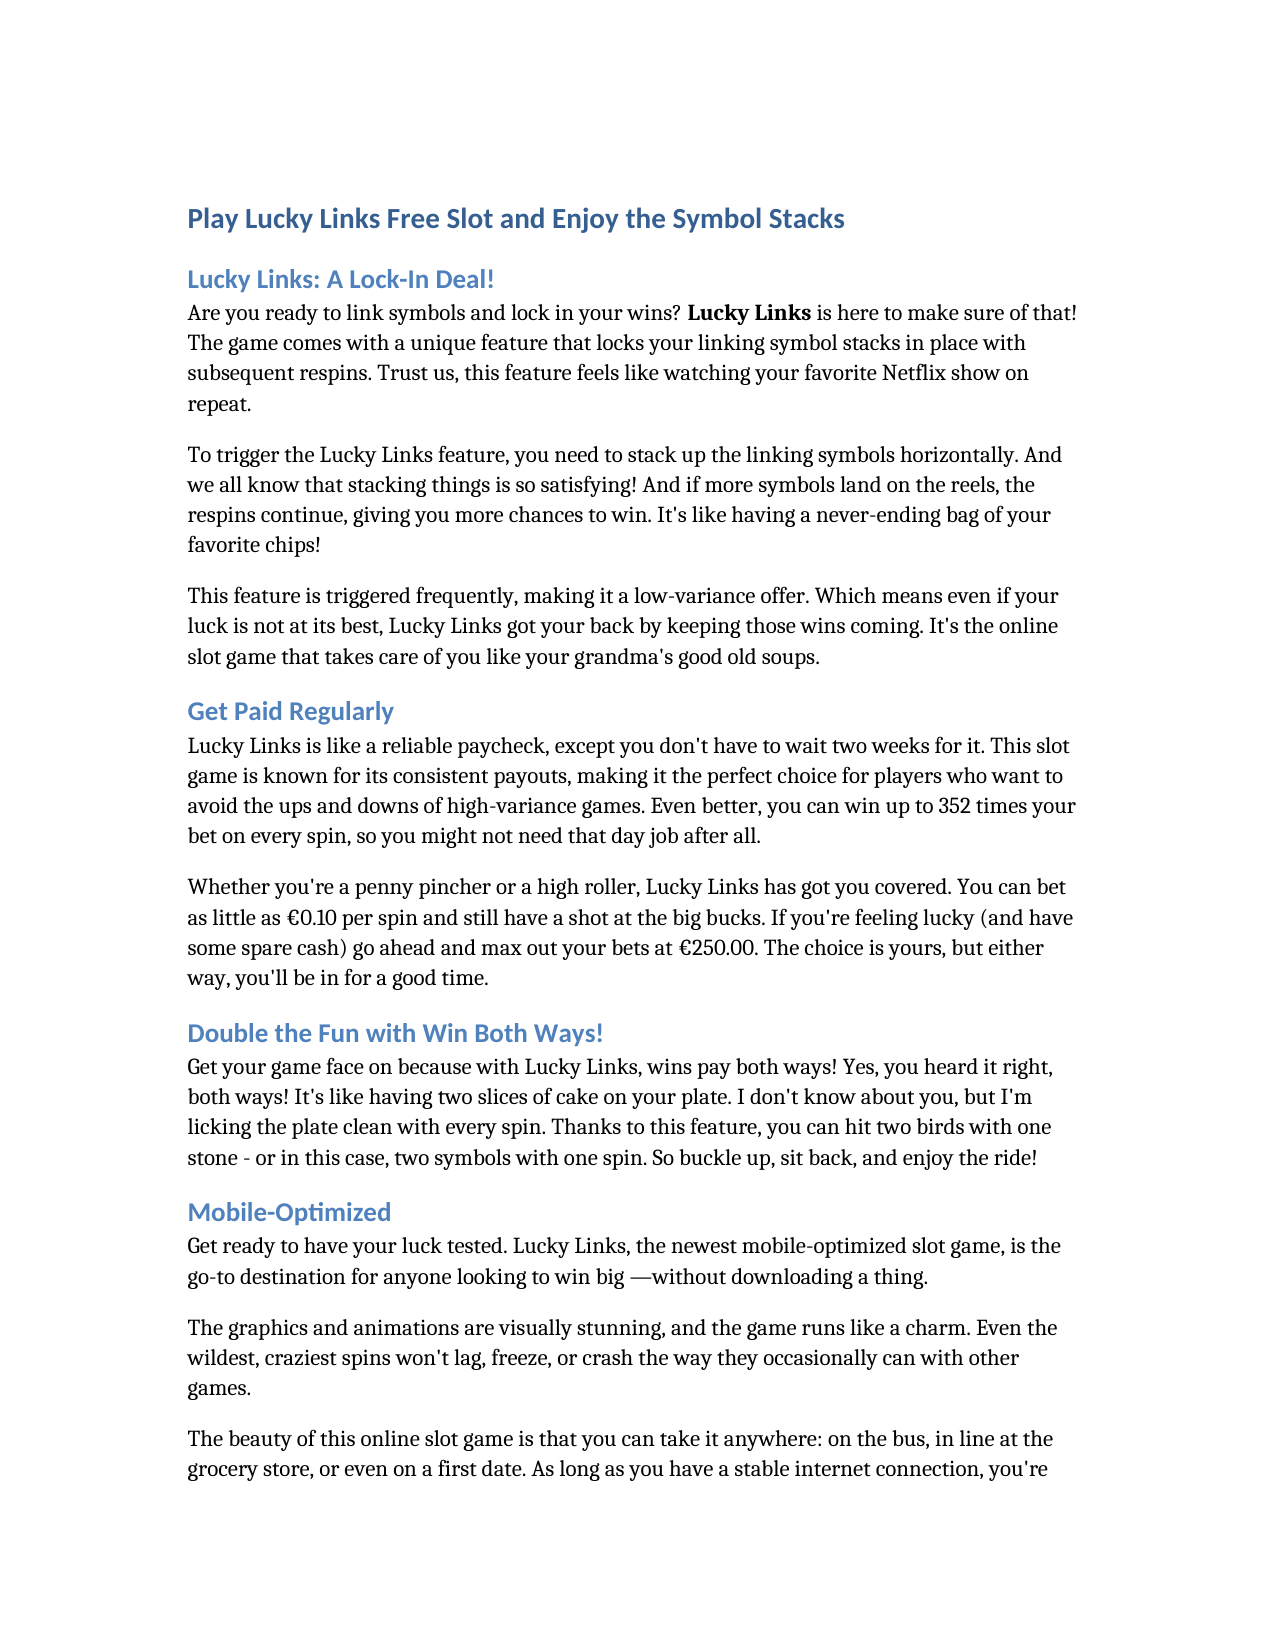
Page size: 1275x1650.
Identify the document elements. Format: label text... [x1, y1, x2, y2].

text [187, 1426, 1087, 1482]
subtitle Get Paid Regularly [187, 694, 1087, 727]
text Lucky Links is like a reliable paycheck, except you don't have to wait two weeks for it. This slot game is known for its consistent payouts, making it the perfect choice for players who want to avoid the ups and downs of high-variance games. Even better, you can win up to 352 times your bet on every spin, so you might not need that day job after all. [187, 732, 1087, 849]
subtitle Lucky Links: A Lock-In Deal! [187, 262, 1087, 295]
text Get your game face on because with Lucky Links, wins pay both ways! Yes, you heard it right, both ways! It's like having two slices of cake on your plate. I don't know about you, but I'm licking the plate clean with every spin. Thanks to this feature, you can hit two birds with one stone - or in this case, two symbols with one spin. So buckle up, sit back, and enjoy the ride! [187, 1054, 1087, 1171]
subtitle Double the Fun with Win Both Ways! [187, 1016, 1087, 1049]
text This feature is triggered frequently, making it a low-variance offer. Which means even if your luck is not at its best, Lucky Links got your back by keeping those wins coming. It's the online slot game that takes care of you like your grandma's good old soups. [187, 583, 1087, 670]
text To trigger the Lucky Links feature, you need to stack up the linking symbols horizontally. And we all know that stacking things is so satisfying! And if more symbols land on the reels, the respins continue, giving you more chances to win. It's like having a never-ending bag of your favorite chips! [187, 441, 1087, 558]
text Are you ready to link symbols and lock in your wins? Lucky Links is here to make sure of that! The game comes with a unique feature that locks your linking symbol stacks in place with subsequent respins. Trust us, this feature feels like watching your favorite Netflix show on repeat. [187, 300, 1087, 417]
text Whether you're a penny pincher or a high roller, Lucky Links has got you covered. You can bet as little as €0.10 per spin and still have a shot at the big bucks. If you're feeling lucky (and have some spare cash) go ahead and max out your bets at €250.00. The choice is yours, but either way, you'll be in for a good time. [187, 874, 1087, 991]
subtitle Play Lucky Links Free Slot and Enjoy the Symbol Stacks [187, 200, 1087, 236]
subtitle Mobile-Optimized [187, 1195, 1087, 1228]
text Get ready to have your luck tested. Lucky Links, the newest mobile-optimized slot game, is the go-to destination for anyone looking to win big —without downloading a thing. [187, 1233, 1087, 1290]
text The graphics and animations are visually stunning, and the game runs like a charm. Even the wildest, craziest spins won't lag, freeze, or crash the way they occasionally can with other games. [187, 1314, 1087, 1401]
